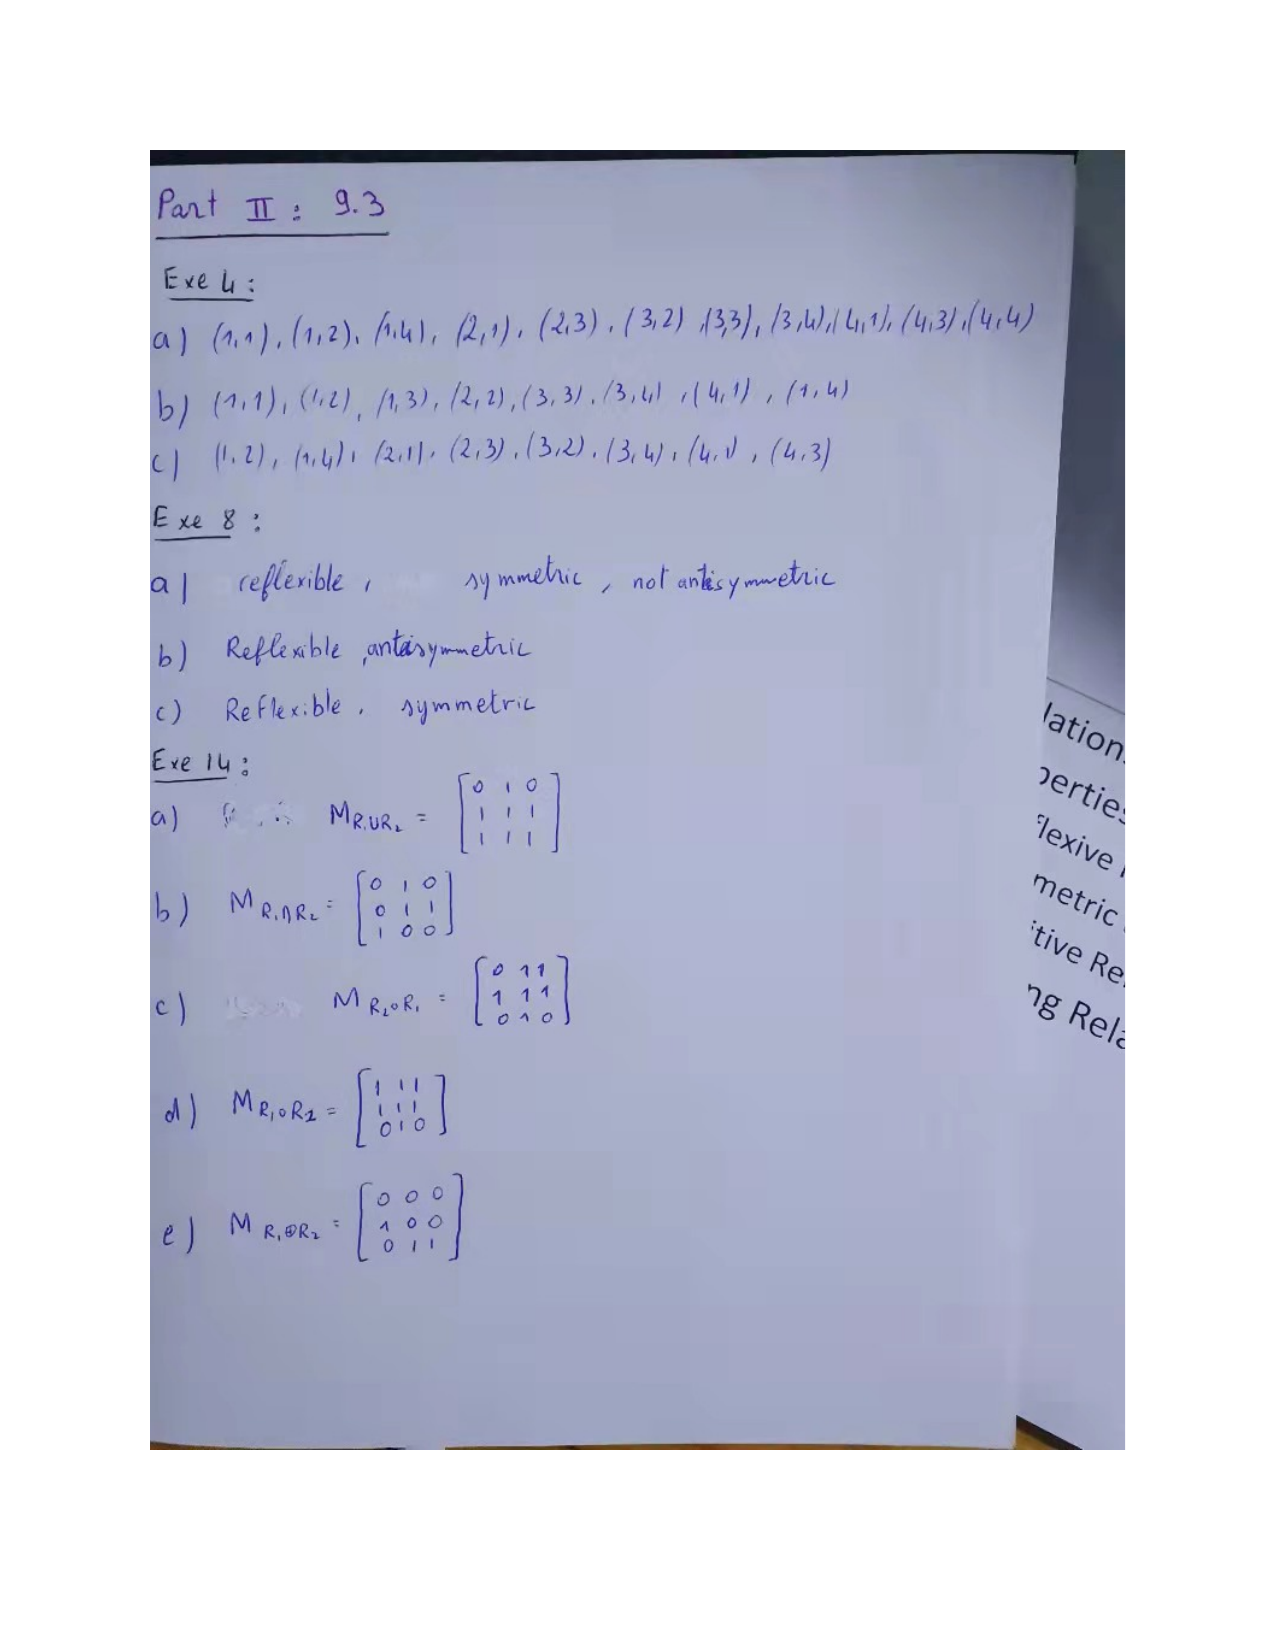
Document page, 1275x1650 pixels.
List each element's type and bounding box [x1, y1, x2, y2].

picture [150, 150, 1125, 1450]
